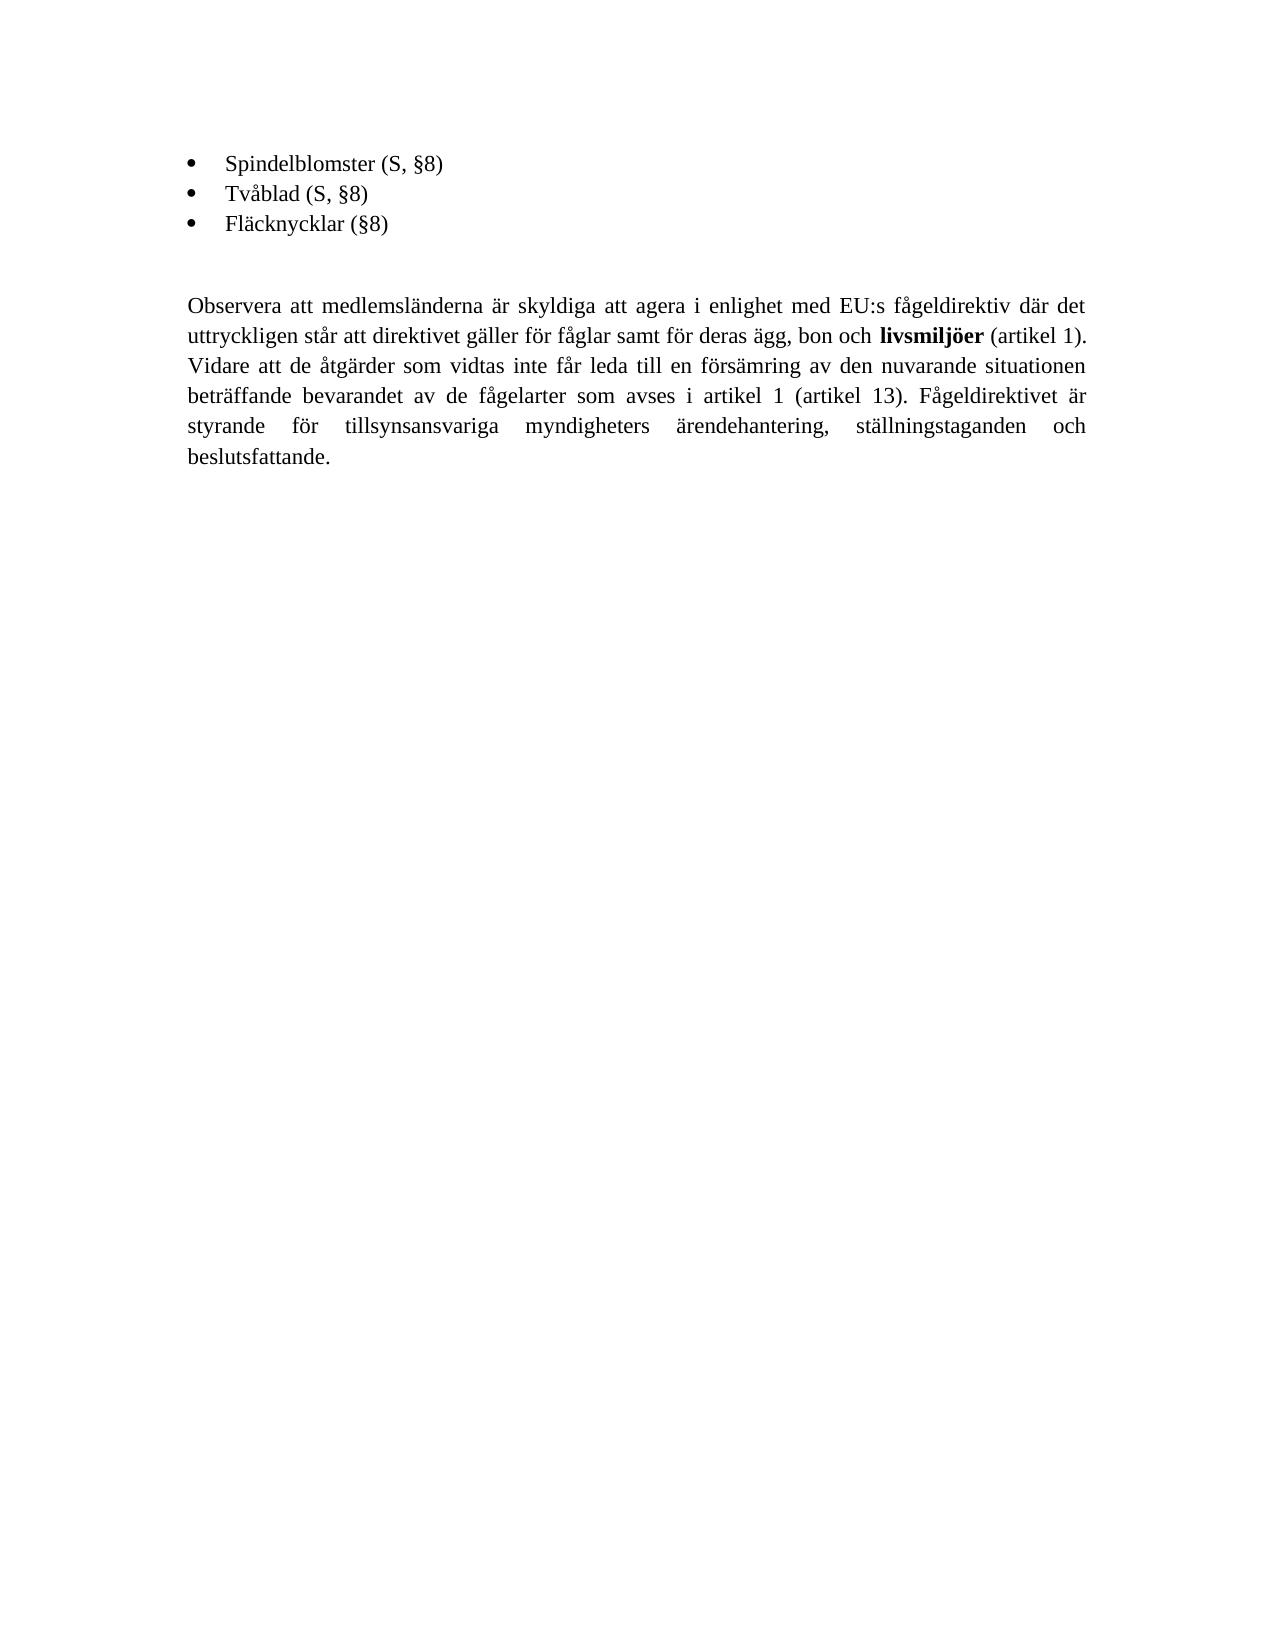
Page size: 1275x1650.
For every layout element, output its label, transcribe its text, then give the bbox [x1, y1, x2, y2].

text Observera att medlemsländerna är skyldiga att agera i enlighet med EU:s fågeldirektiv där det uttryckligen står att direktivet gäller för fåglar samt för deras ägg, bon och livsmiljöer (artikel 1). Vidare att de åtgärder som vidtas inte får leda till en försämring av den nuvarande situationen beträffande bevarandet av de fågelarter som avses i artikel 1 (artikel 13). Fågeldirektivet är styrande för tillsynsansvariga myndigheters ärendehantering, ställningstaganden och beslutsfattande. [187, 261, 1087, 469]
list Spindelblomster (S, §8) [187, 150, 1087, 176]
list Tvåblad (S, §8) [187, 180, 1087, 207]
list Fläcknycklar (§8) [187, 210, 1087, 237]
